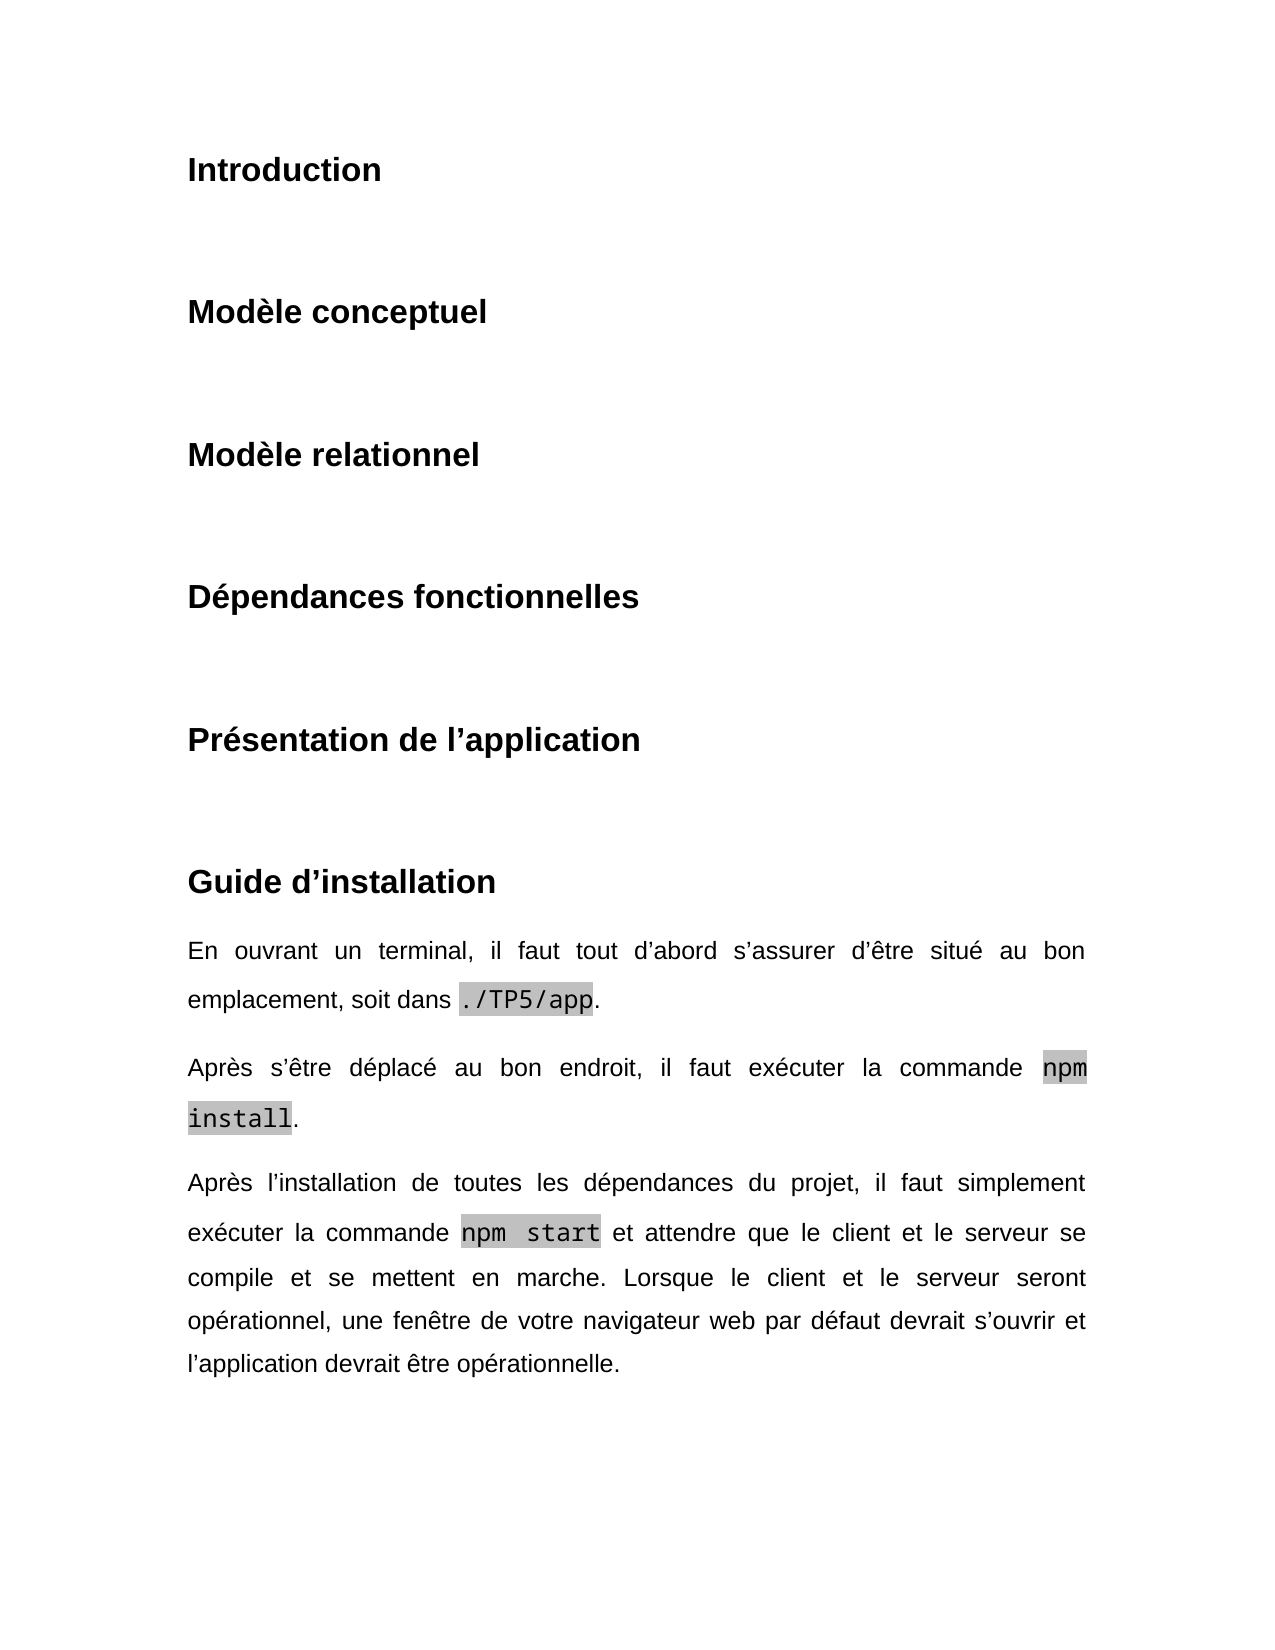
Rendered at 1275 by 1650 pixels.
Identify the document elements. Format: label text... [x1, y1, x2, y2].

text Introduction [187, 150, 1087, 188]
text Après s’être déplacé au bon endroit, il faut exécuter la commande npm install. [187, 1050, 1087, 1135]
text Modèle conceptuel [187, 292, 1087, 331]
text Après l’installation de toutes les dépendances du projet, il faut simplement exécuter la commande npm start et attendre que le client et le serveur se compile et se mettent en marche. Lorsque le client et le serveur seront opérationnel, une fenêtre de votre navigateur web par défaut devrait s’ouvrir et l’application devrait être opérationnelle. [187, 1168, 1087, 1378]
text En ouvrant un terminal, il faut tout d’abord s’assurer d’être situé au bon emplacement, soit dans ./TP5/app. [187, 936, 1087, 1016]
text Modèle relationnel [187, 435, 1087, 473]
text Guide d’installation [187, 862, 1087, 900]
text Dépendances fonctionnelles [187, 577, 1087, 616]
text Présentation de l’application [187, 719, 1087, 758]
